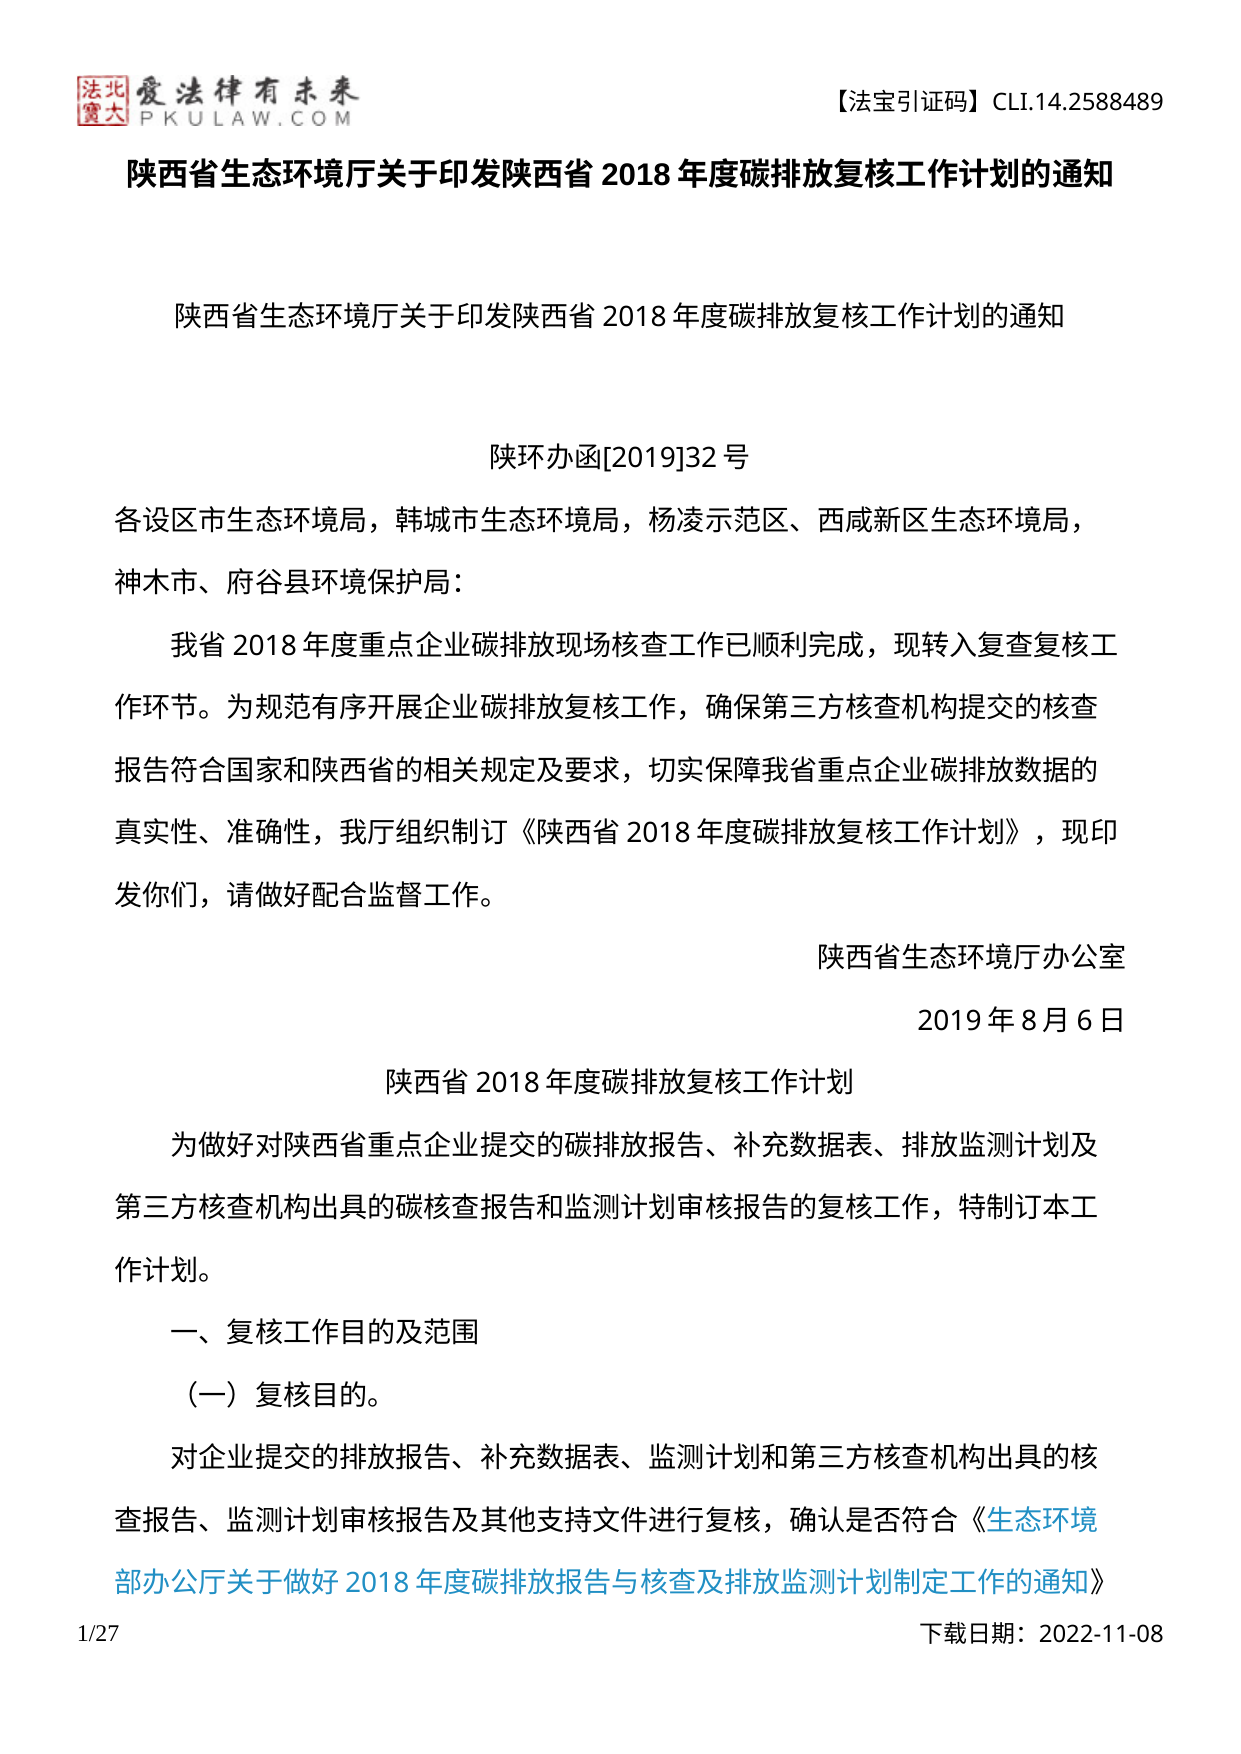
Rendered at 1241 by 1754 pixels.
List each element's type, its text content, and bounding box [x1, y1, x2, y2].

text 陕西省生态环境厅关于印发陕西省2018年度碳排放复核工作计划的通知 [114, 273, 1126, 335]
text 陕西省2018年度碳排放复核工作计划 [114, 1038, 1126, 1101]
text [114, 1413, 1126, 1601]
picture [76, 75, 361, 126]
text 2019年8月6日 [114, 976, 1126, 1038]
title 陕西省生态环境厅关于印发陕西省2018年度碳排放复核工作计划的通知 [114, 156, 1126, 192]
text 陕西省生态环境厅办公室 [114, 913, 1126, 976]
text 各设区市生态环境局，韩城市生态环境局，杨凌示范区、西咸新区生态环境局，神木市、府谷县环境保护局： [114, 476, 1126, 601]
text 一、复核工作目的及范围 [114, 1288, 1126, 1351]
text 我省2018年度重点企业碳排放现场核查工作已顺利完成，现转入复查复核工作环节。为规范有序开展企业碳排放复核工作，确保第三方核查机构提交的核查报告符合国家和陕西省的相关规定及要求，切实保障我省重点企业碳排放数据的真实性、准确性，我厅组织制订《陕西省2018年度碳排放复核工作计划》，现印发你们，请做好配合监督工作。 [114, 601, 1126, 913]
text （一）复核目的。 [114, 1351, 1126, 1413]
text 为做好对陕西省重点企业提交的碳排放报告、补充数据表、排放监测计划及第三方核查机构出具的碳核查报告和监测计划审核报告的复核工作，特制订本工作计划。 [114, 1101, 1126, 1288]
text 陕环办函[2019]32号 [114, 351, 1126, 476]
